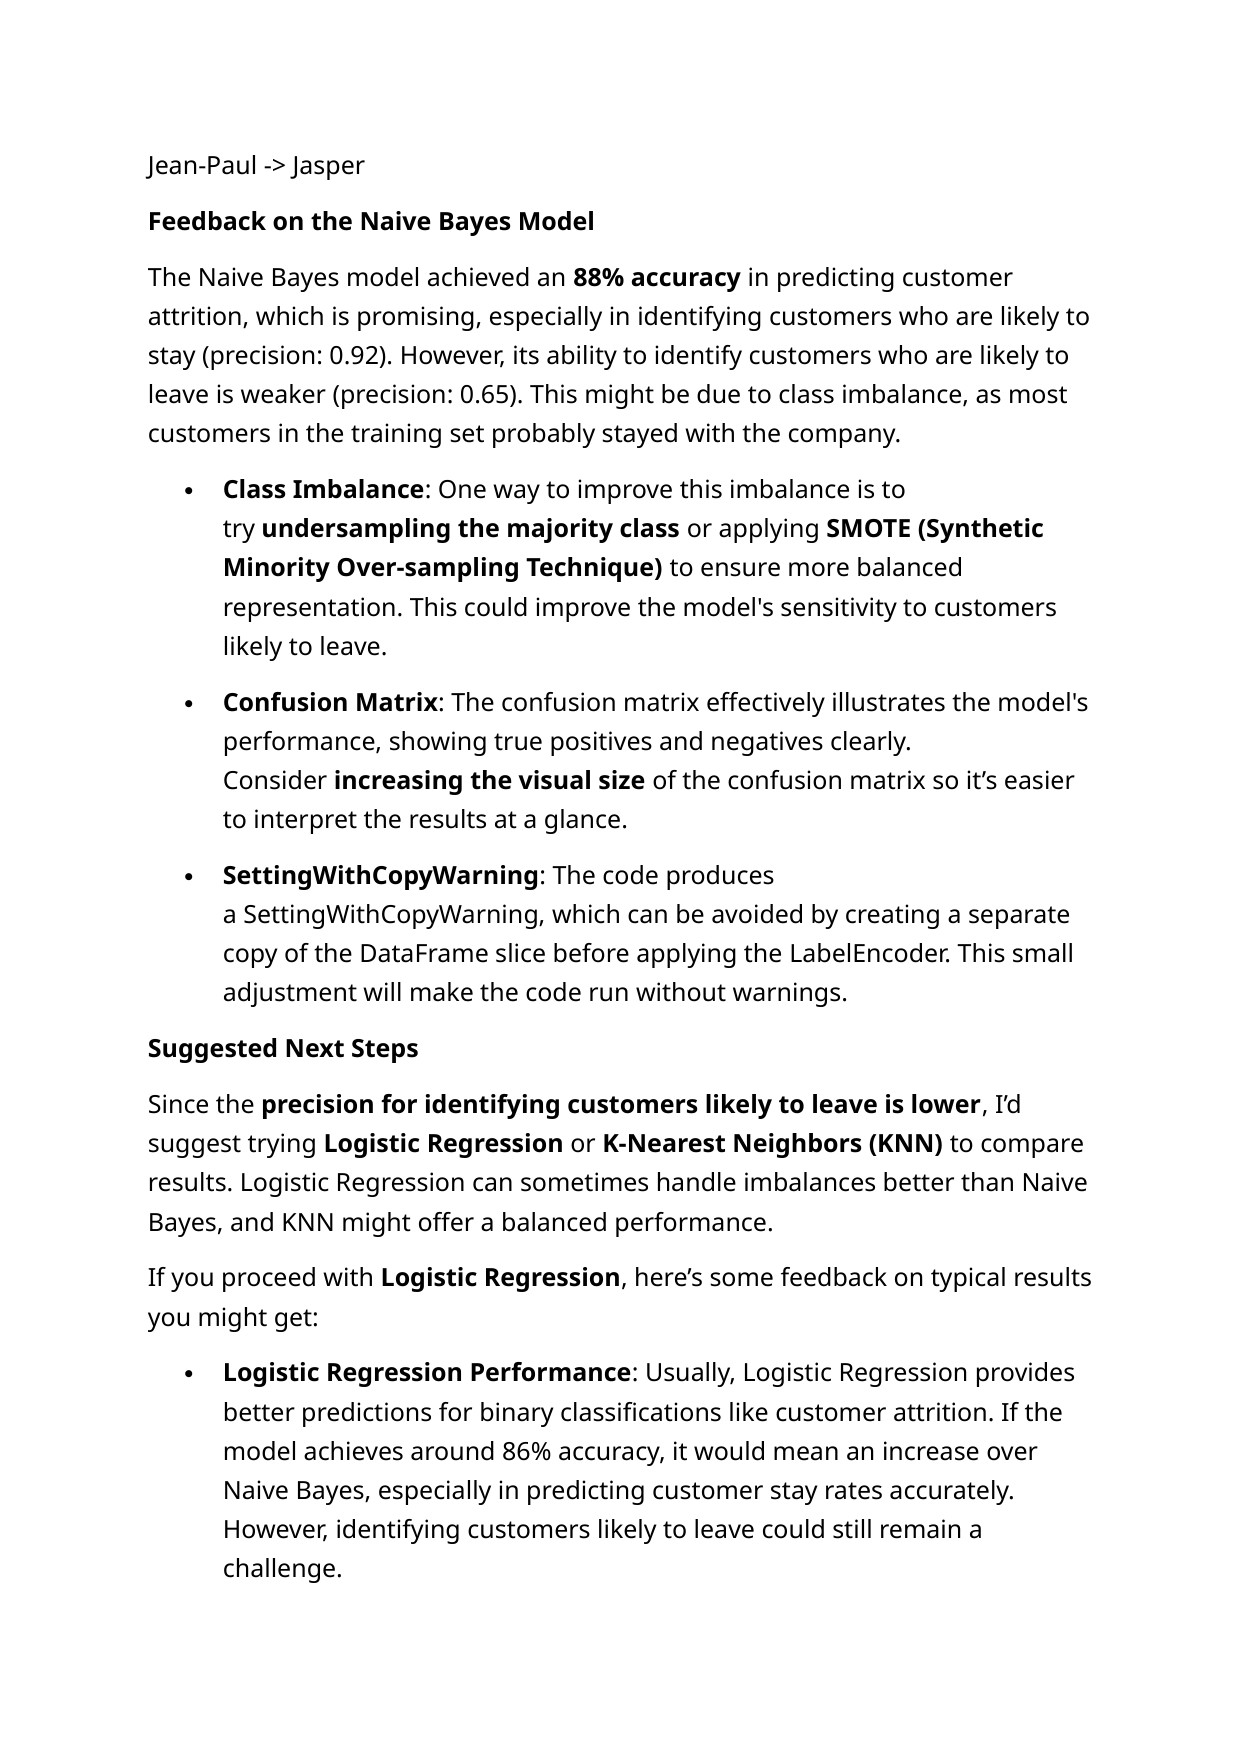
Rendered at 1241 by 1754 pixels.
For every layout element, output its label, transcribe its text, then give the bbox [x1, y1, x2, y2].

text Jean-Paul -> Jasper [148, 148, 1093, 182]
list Confusion Matrix: The confusion matrix effectively illustrates the model's performance, showing true positives and negatives clearly. Consider increasing the visual size of the confusion matrix so it’s easier to interpret the results at a glance. [185, 684, 1093, 836]
list Logistic Regression Performance: Usually, Logistic Regression provides better predictions for binary classifications like customer attrition. If the model achieves around 86% accuracy, it would mean an increase over Naive Bayes, especially in predicting customer stay rates accurately. However, identifying customers likely to leave could still remain a challenge. [185, 1355, 1093, 1585]
list Class Imbalance: One way to improve this imbalance is to try undersampling the majority class or applying SMOTE (Synthetic Minority Over-sampling Technique) to ensure more balanced representation. This could improve the model's sensitivity to customers likely to leave. [185, 472, 1093, 662]
text If you proceed with Logistic Regression, here’s some feedback on typical results you might get: [148, 1260, 1093, 1333]
text The Naive Bayes model achieved an 88% accuracy in predicting customer attrition, which is promising, especially in identifying customers who are likely to stay (precision: 0.92). However, its ability to identify customers who are likely to leave is weaker (precision: 0.65). This might be due to class imbalance, as most customers in the training set probably stayed with the company. [148, 259, 1093, 450]
text Suggested Next Steps [148, 1031, 1093, 1065]
list SettingWithCopyWarning: The code produces a SettingWithCopyWarning, which can be avoided by creating a separate copy of the DataFrame slice before applying the LabelEncoder. This small adjustment will make the code run without warnings. [185, 858, 1093, 1009]
text Feedback on the Naive Bayes Model [148, 203, 1093, 237]
text Since the precision for identifying customers likely to leave is lower, I’d suggest trying Logistic Regression or K-Nearest Neighbors (KNN) to compare results. Logistic Regression can sometimes handle imbalances better than Naive Bayes, and KNN might offer a balanced performance. [148, 1087, 1093, 1238]
